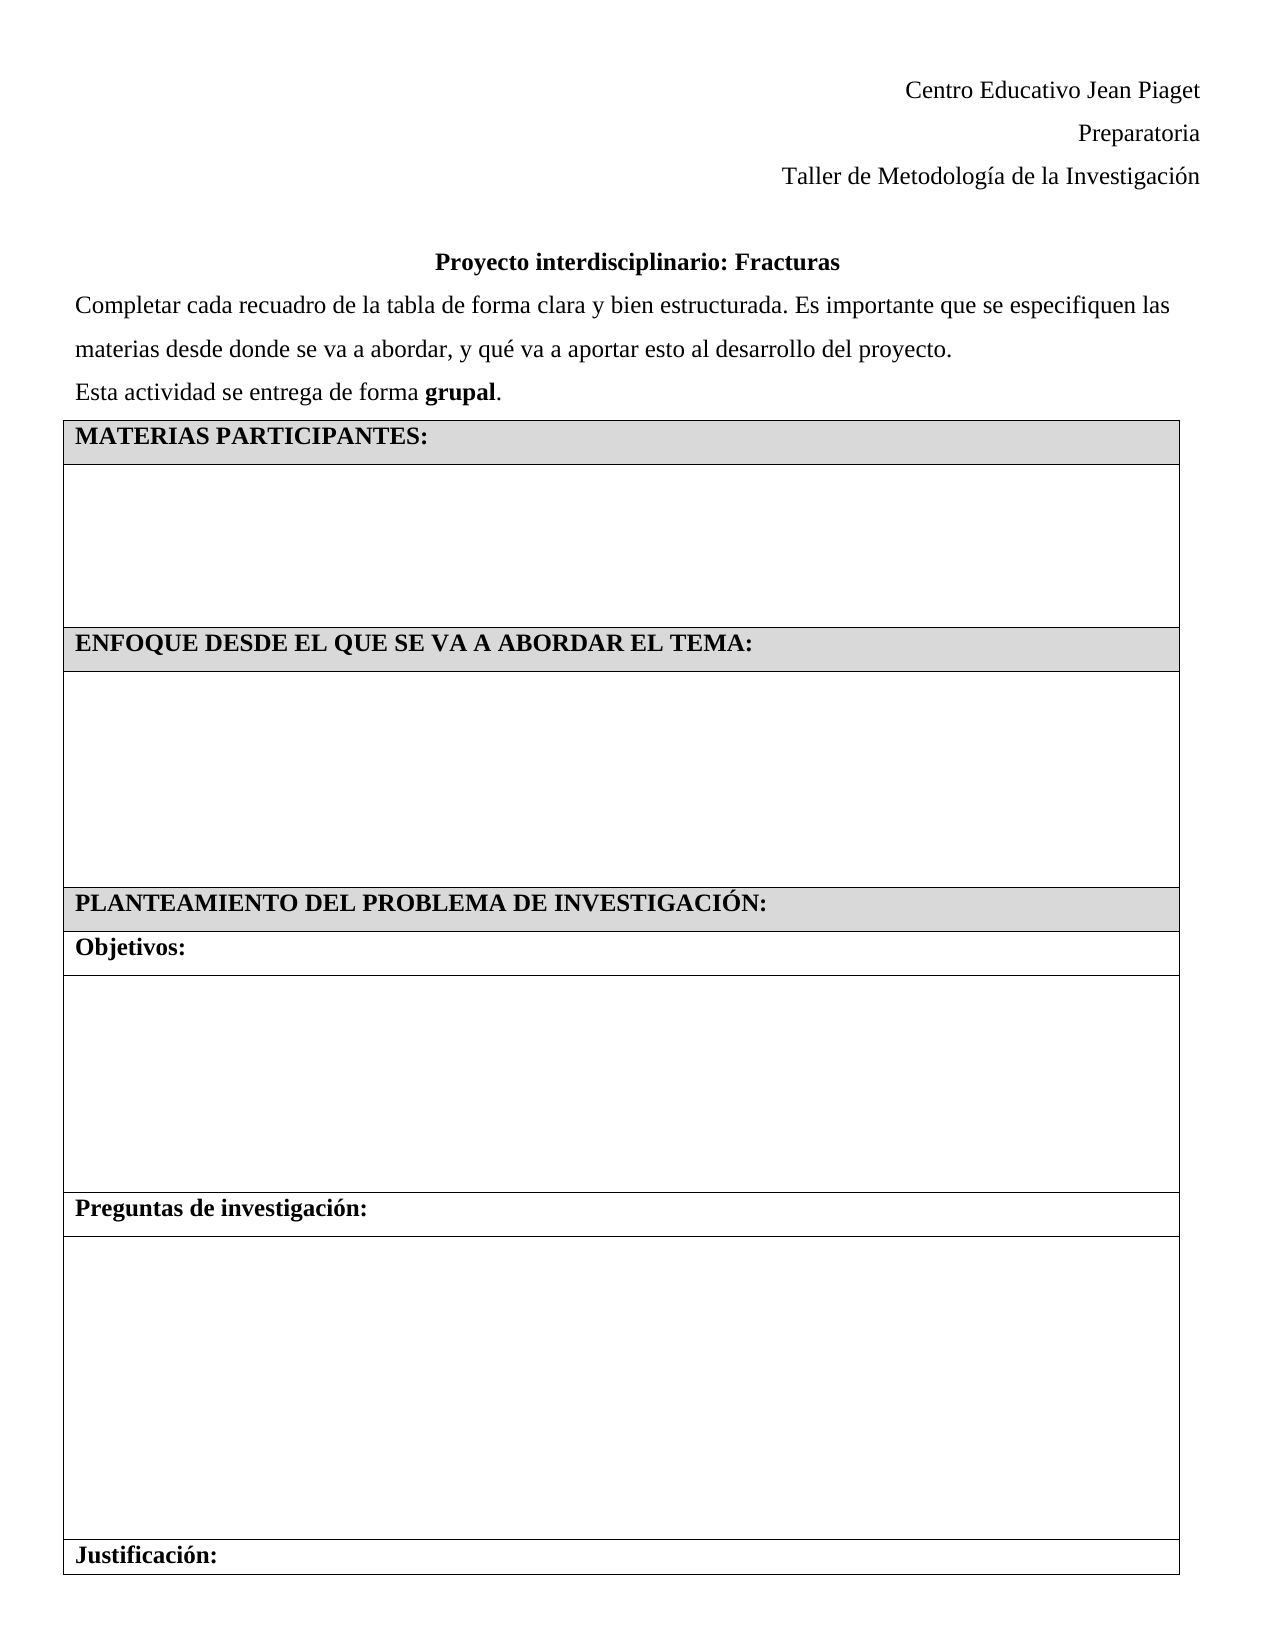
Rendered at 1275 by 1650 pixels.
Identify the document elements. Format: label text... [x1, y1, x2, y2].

text Completar cada recuadro de la tabla de forma clara y bien estructurada. Es importante que se especifiquen las materias desde donde se va a abordar, y qué va a aportar esto al desarrollo del proyecto. [75, 291, 1200, 362]
table_cell [64, 1237, 1179, 1539]
table_cell [64, 672, 1179, 887]
text Proyecto interdisciplinario: Fracturas [75, 247, 1200, 276]
table_cell PLANTEAMIENTO DEL PROBLEMA DE INVESTIGACIÓN: [64, 888, 1179, 931]
table_header MATERIAS PARTICIPANTES: [64, 421, 1179, 464]
text Taller de Metodología de la Investigación [75, 161, 1200, 190]
text Preparatoria [75, 118, 1200, 147]
table_cell Objetivos: [64, 932, 1179, 975]
table_cell ENFOQUE DESDE EL QUE SE VA A ABORDAR EL TEMA: [64, 628, 1179, 671]
text Esta actividad se entrega de forma grupal. [75, 377, 1200, 406]
table_cell [64, 976, 1179, 1192]
text Centro Educativo Jean Piaget [75, 75, 1200, 104]
table_cell Preguntas de investigación: [64, 1193, 1179, 1236]
table_cell [64, 465, 1179, 627]
table_cell Justificación: [64, 1540, 1179, 1574]
